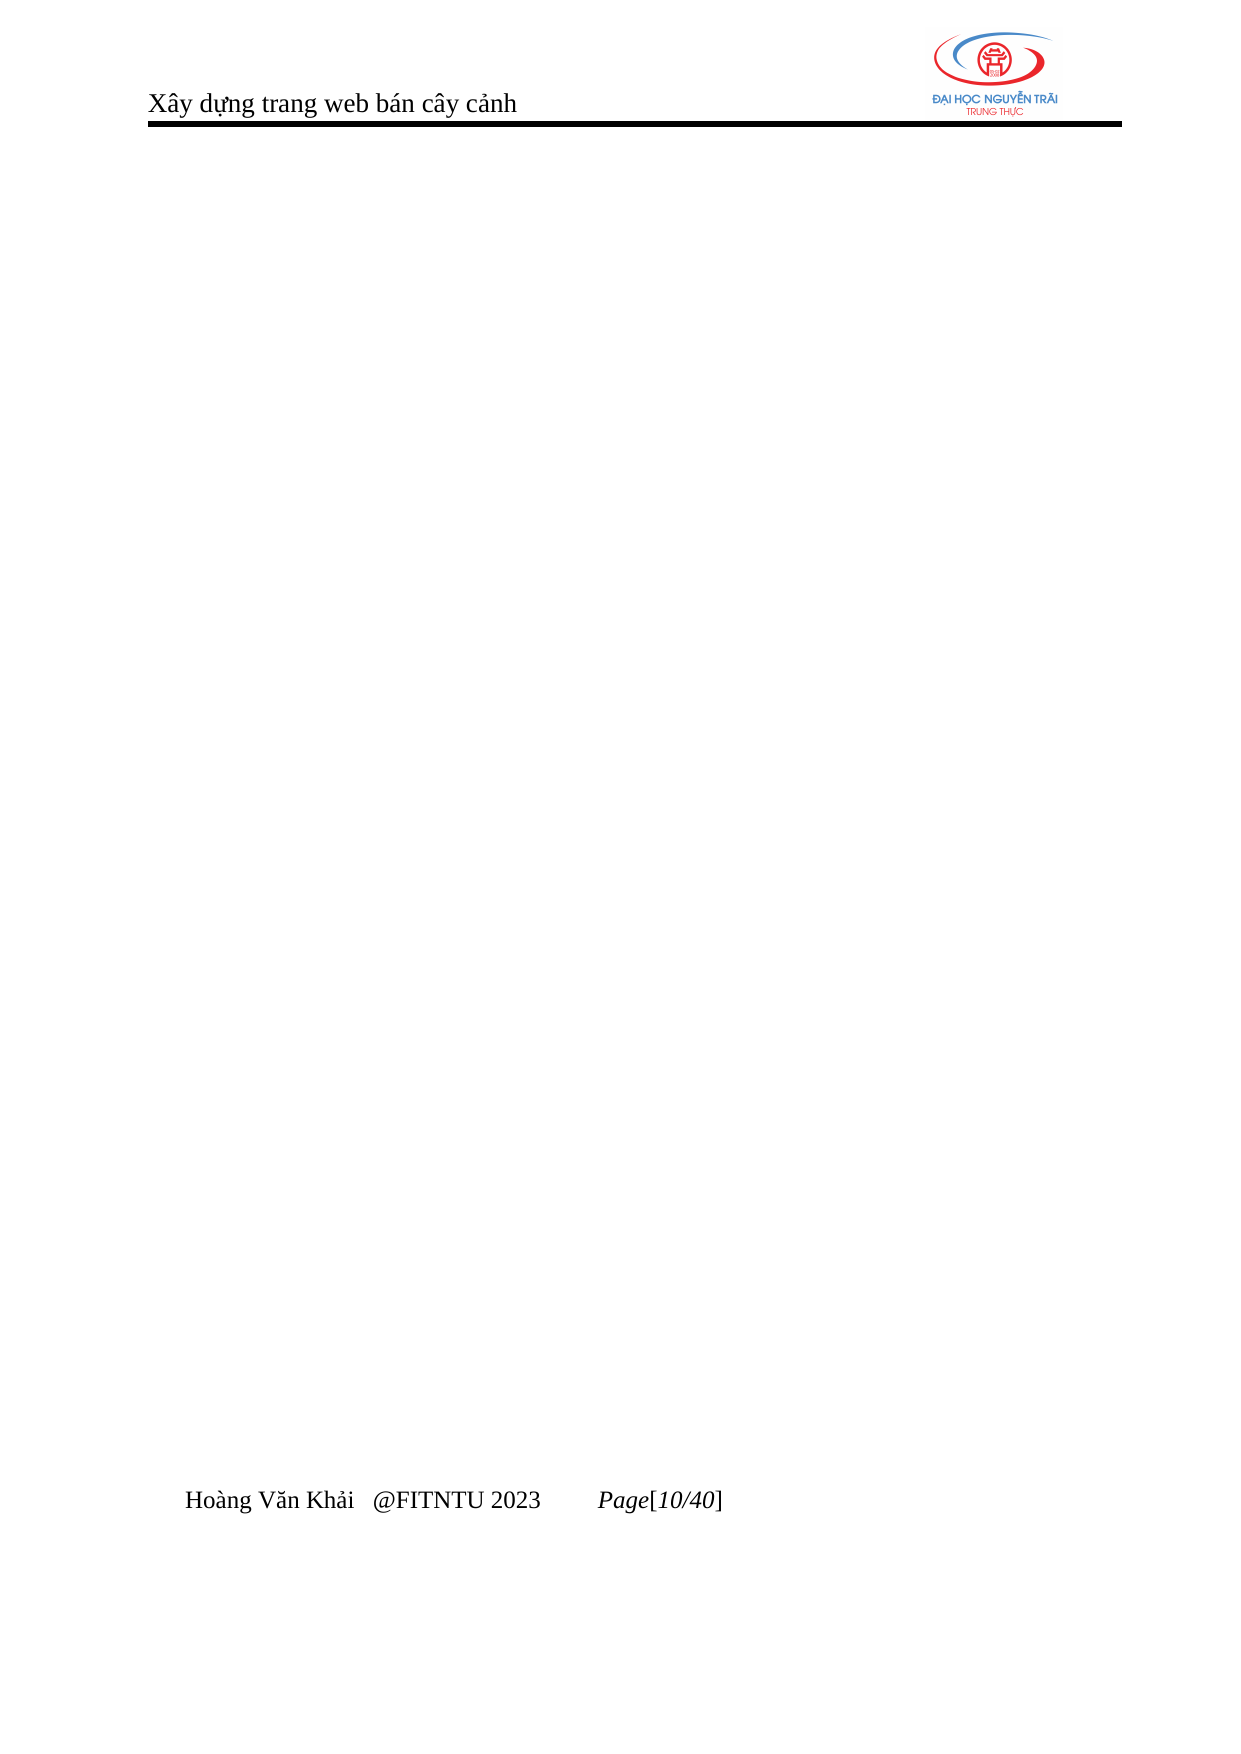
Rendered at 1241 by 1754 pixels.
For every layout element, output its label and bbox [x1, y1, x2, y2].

picture [925, 27, 1064, 120]
